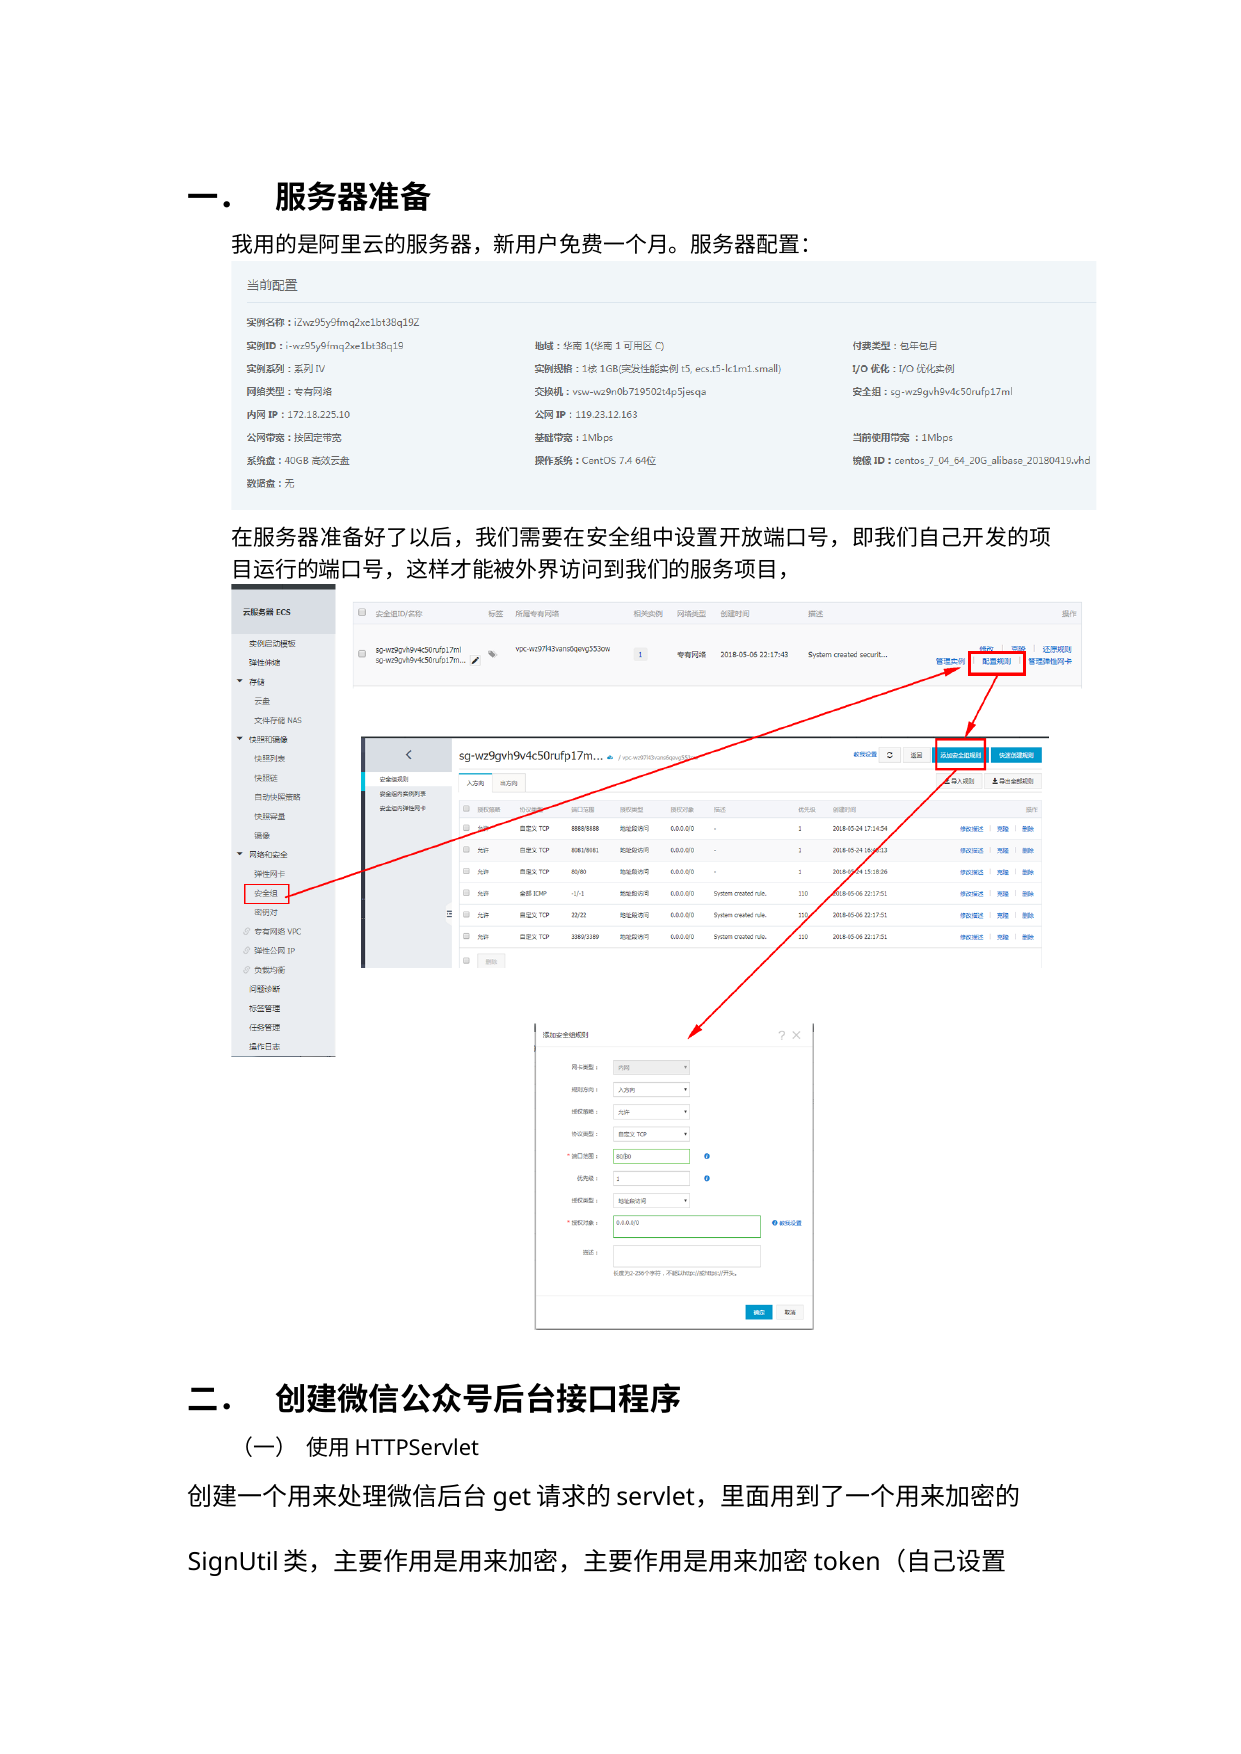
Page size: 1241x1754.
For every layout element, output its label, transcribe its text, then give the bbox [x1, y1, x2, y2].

picture [231, 259, 1097, 510]
text 服务器准备 [187, 162, 1053, 227]
text 创建微信公众号后台接口程序 [187, 1364, 1053, 1429]
text 使用HTTPServlet [231, 1429, 1053, 1462]
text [187, 1462, 1053, 1592]
picture [231, 584, 1097, 1359]
list 在服务器准备好了以后，我们需要在安全组中设置开放端口号，即我们自己开发的项目运行的端口号，这样才能被外界访问到我们的服务项目， [231, 519, 1053, 584]
list 我用的是阿里云的服务器，新用户免费一个月。服务器配置： [231, 227, 1053, 259]
